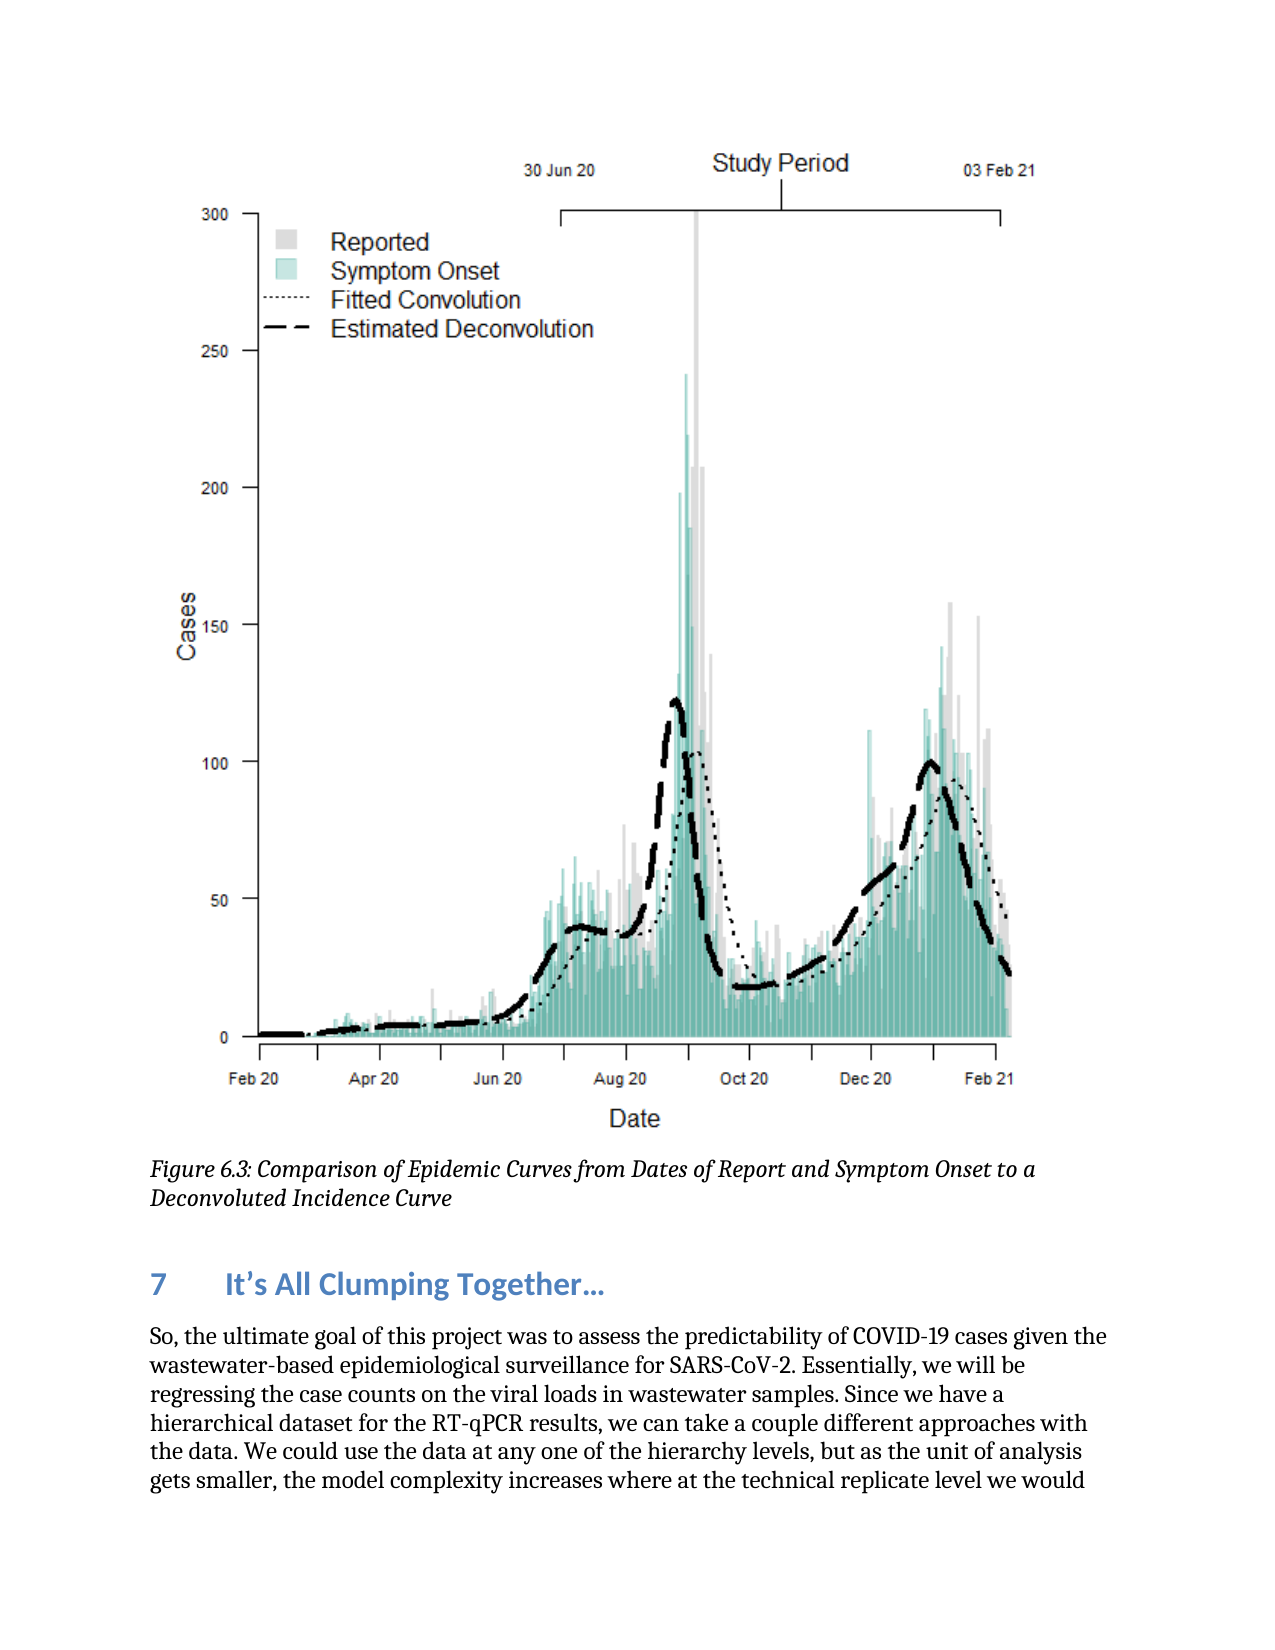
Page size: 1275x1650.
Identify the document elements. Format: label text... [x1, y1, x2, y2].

picture [168, 150, 1044, 1135]
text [150, 1322, 1125, 1495]
subtitle 7 It’s All Clumping Together… [150, 1263, 1125, 1303]
text Figure 6.3: Comparison of Epidemic Curves from Dates of Report and Symptom Onset to a Deconvoluted Incidence Curve [150, 1155, 1125, 1213]
